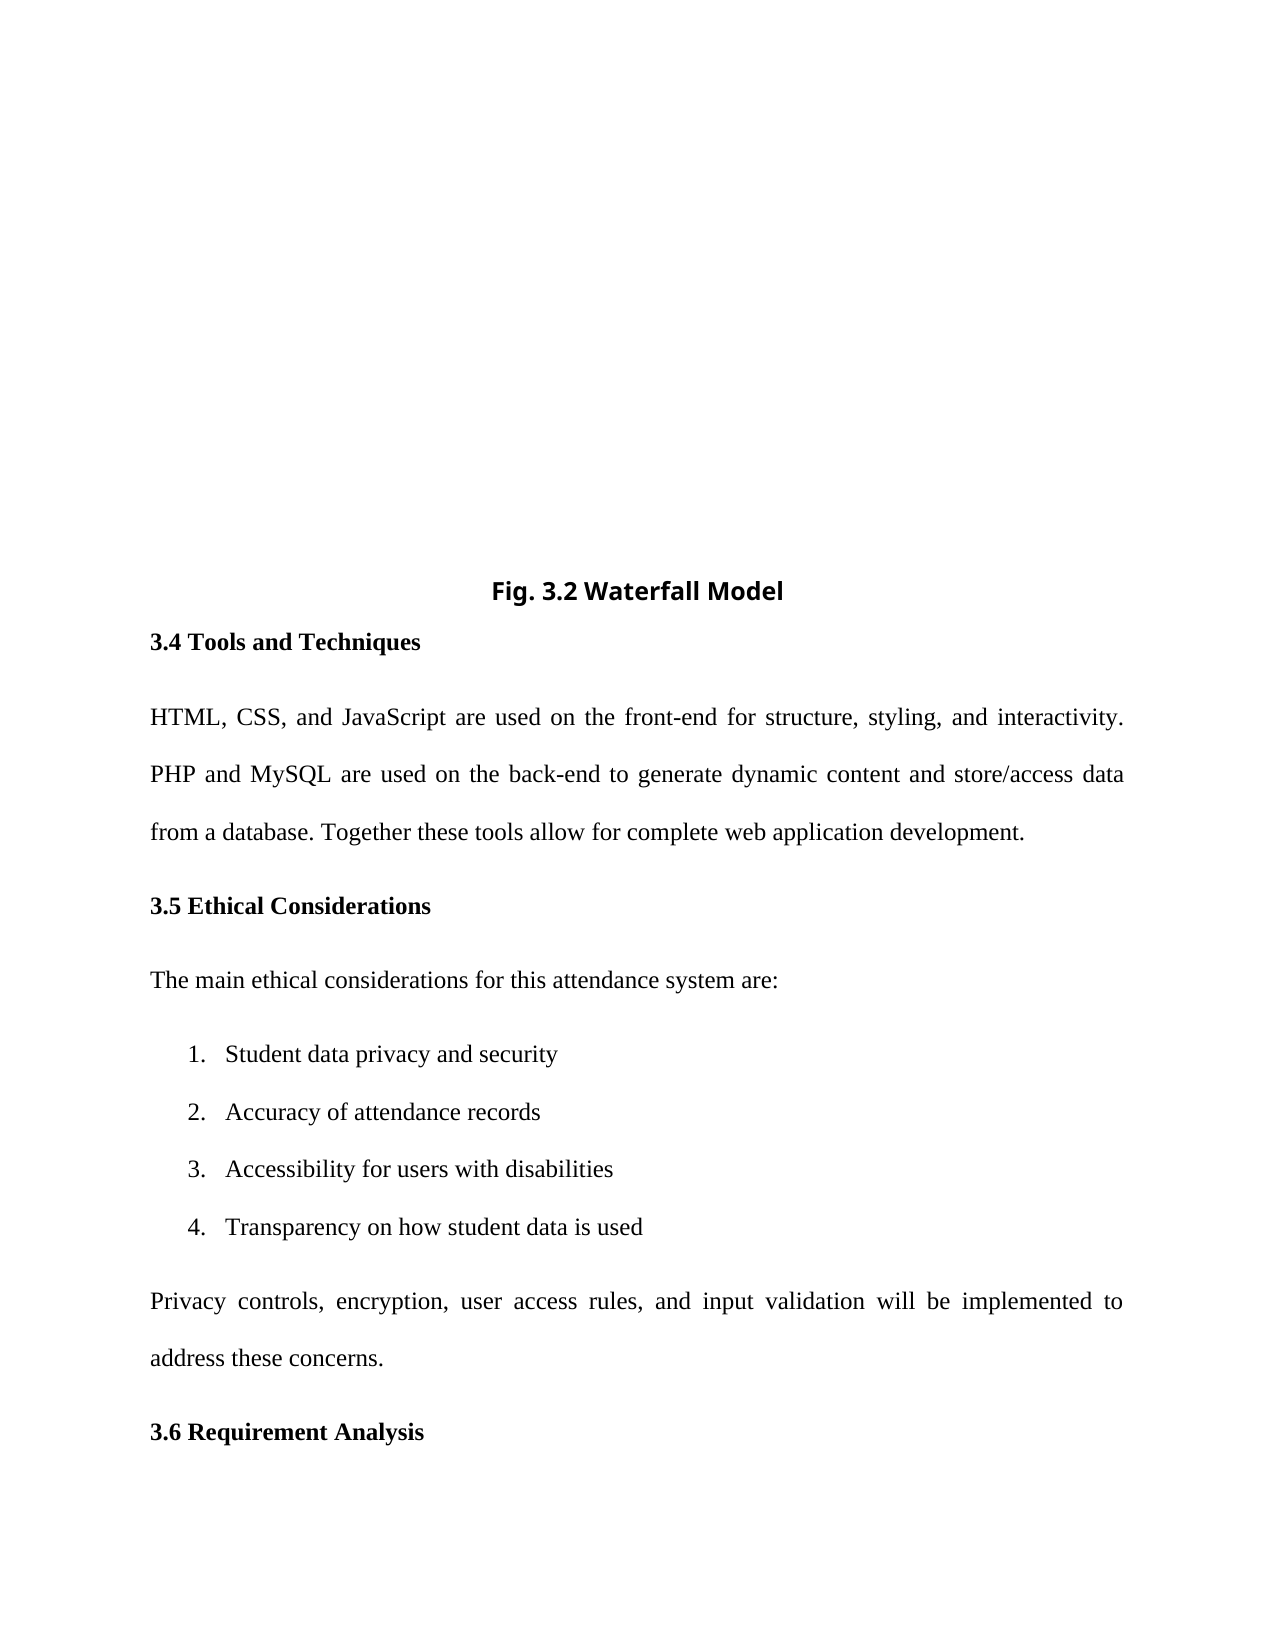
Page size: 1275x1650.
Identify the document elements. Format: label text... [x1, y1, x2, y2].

list Student data privacy and security [187, 1039, 1125, 1068]
text HTML, CSS, and JavaScript are used on the front-end for structure, styling, and interactivity. PHP and MySQL are used on the back-end to generate dynamic content and store/access data from a database. Together these tools allow for complete web application development. [150, 702, 1125, 845]
list Accessibility for users with disabilities [187, 1154, 1125, 1183]
text The main ethical considerations for this attendance system are: [150, 965, 1125, 994]
text Fig. 3.2 Waterfall Model [150, 574, 1125, 608]
text 3.6 Requirement Analysis [150, 1417, 1125, 1446]
text 3.4 Tools and Techniques [150, 627, 1125, 656]
list Transparency on how student data is used [187, 1212, 1125, 1240]
text Privacy controls, encryption, user access rules, and input validation will be implemented to address these concerns. [150, 1286, 1125, 1372]
list Accuracy of attendance records [187, 1097, 1125, 1125]
text 3.5 Ethical Considerations [150, 891, 1125, 919]
